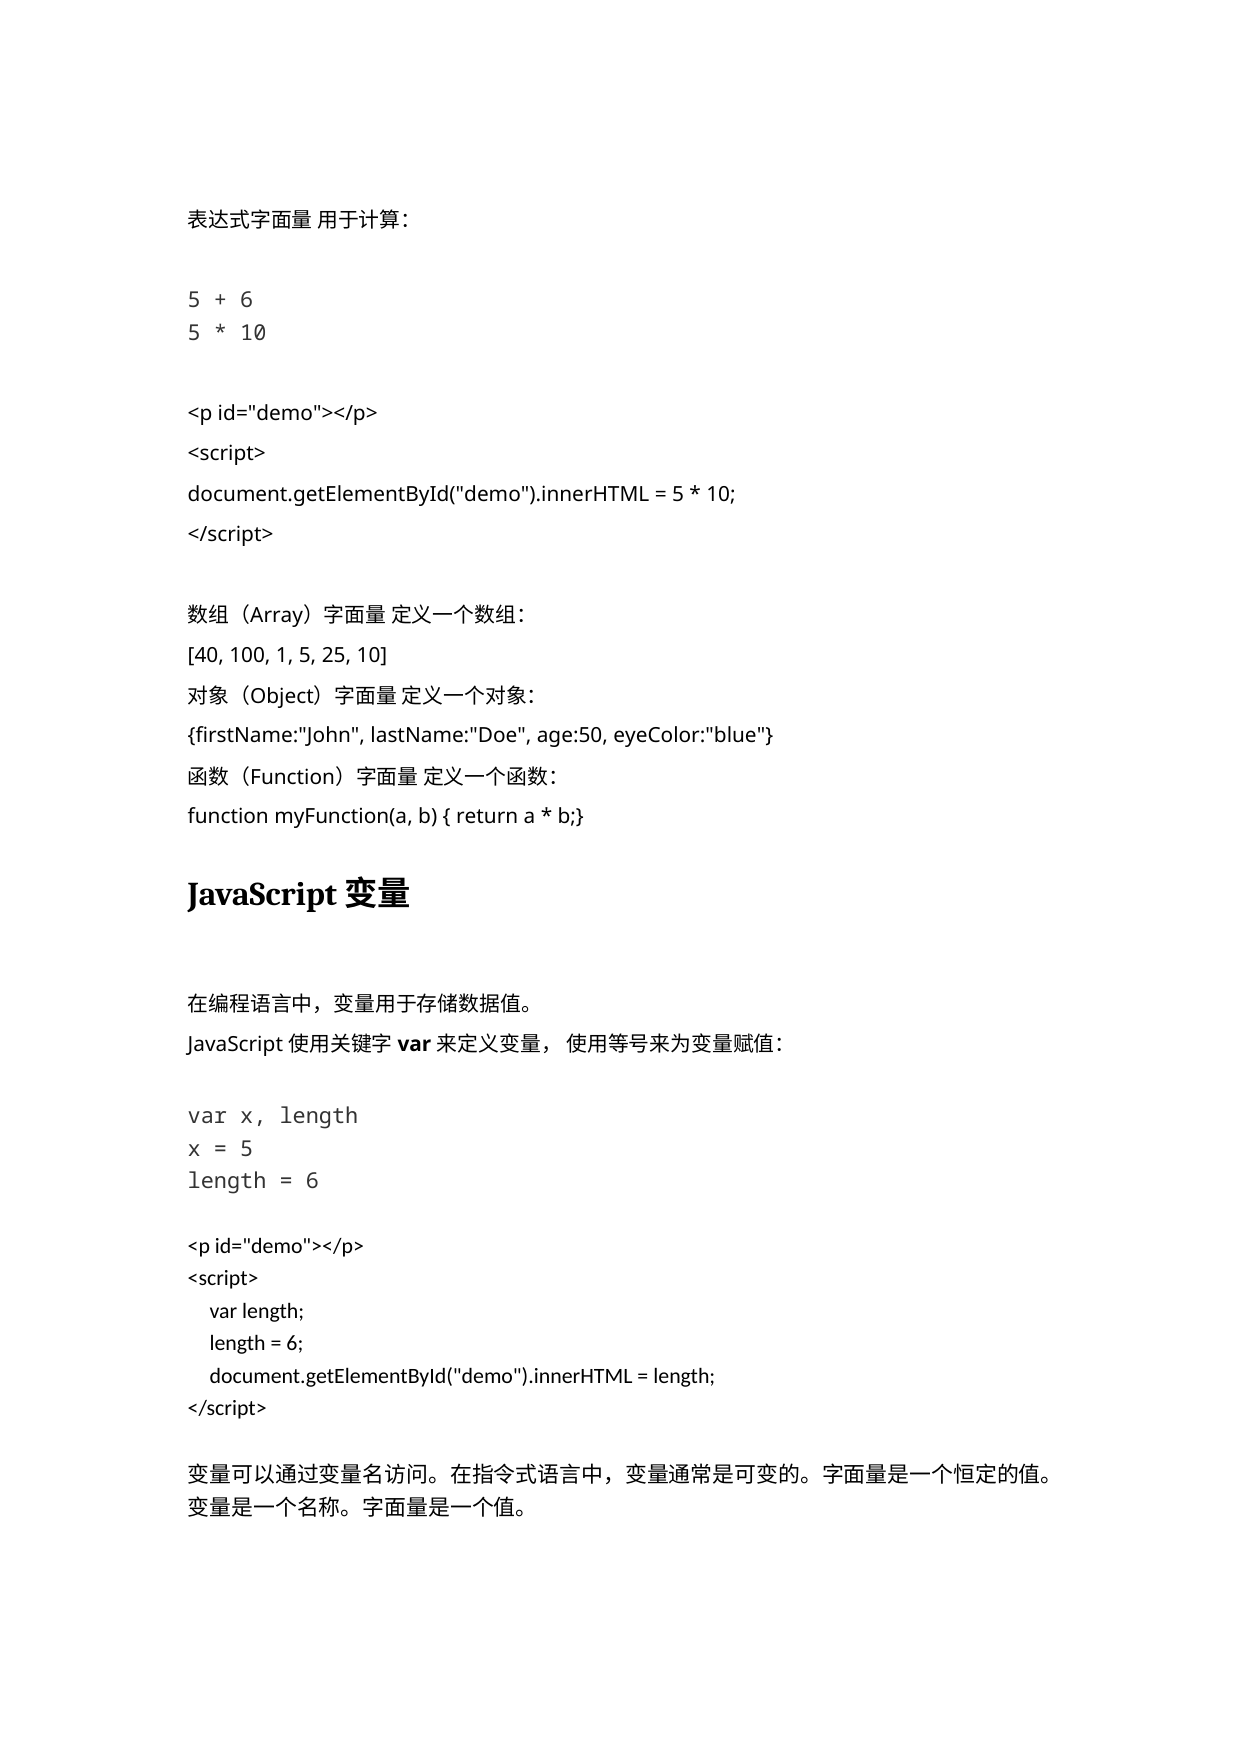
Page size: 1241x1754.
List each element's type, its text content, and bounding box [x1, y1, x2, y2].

text document.getElementById("demo").innerHTML = 5 * 10; [187, 477, 1053, 509]
text 在编程语言中，变量用于存储数据值。 [187, 986, 1053, 1018]
text 表达式字面量 用于计算： [187, 202, 1053, 235]
text 函数（Function）字面量 定义一个函数： [187, 759, 1053, 791]
text <script> [187, 436, 1053, 469]
text JavaScript 使用关键字 var 来定义变量， 使用等号来为变量赋值： [187, 1026, 1053, 1059]
text var length; [209, 1294, 1053, 1327]
text length = 6; [209, 1327, 1053, 1359]
text 5 + 6 5 * 10 [187, 283, 1053, 348]
text <p id="demo"></p> [187, 1229, 1053, 1262]
text {firstName:"John", lastName:"Doe", age:50, eyeColor:"blue"} [187, 718, 1053, 751]
text 变量是一个名称。字面量是一个值。 [187, 1489, 1053, 1522]
text [40, 100, 1, 5, 25, 10] [187, 638, 1053, 670]
text 对象（Object）字面量 定义一个对象： [187, 678, 1053, 711]
text var x, length x = 5 length = 6 [187, 1099, 1053, 1197]
text document.getElementById("demo").innerHTML = length; [209, 1359, 1053, 1392]
text </script> [187, 517, 1053, 549]
text 变量可以通过变量名访问。在指令式语言中，变量通常是可变的。字面量是一个恒定的值。 [187, 1457, 1053, 1489]
subtitle JavaScript 变量 [187, 859, 1053, 924]
text 数组（Array）字面量 定义一个数组： [187, 598, 1053, 630]
text function myFunction(a, b) { return a * b;} [187, 799, 1053, 832]
text </script> [187, 1392, 1053, 1424]
text <p id="demo"></p> [187, 396, 1053, 428]
text <script> [187, 1262, 1053, 1294]
